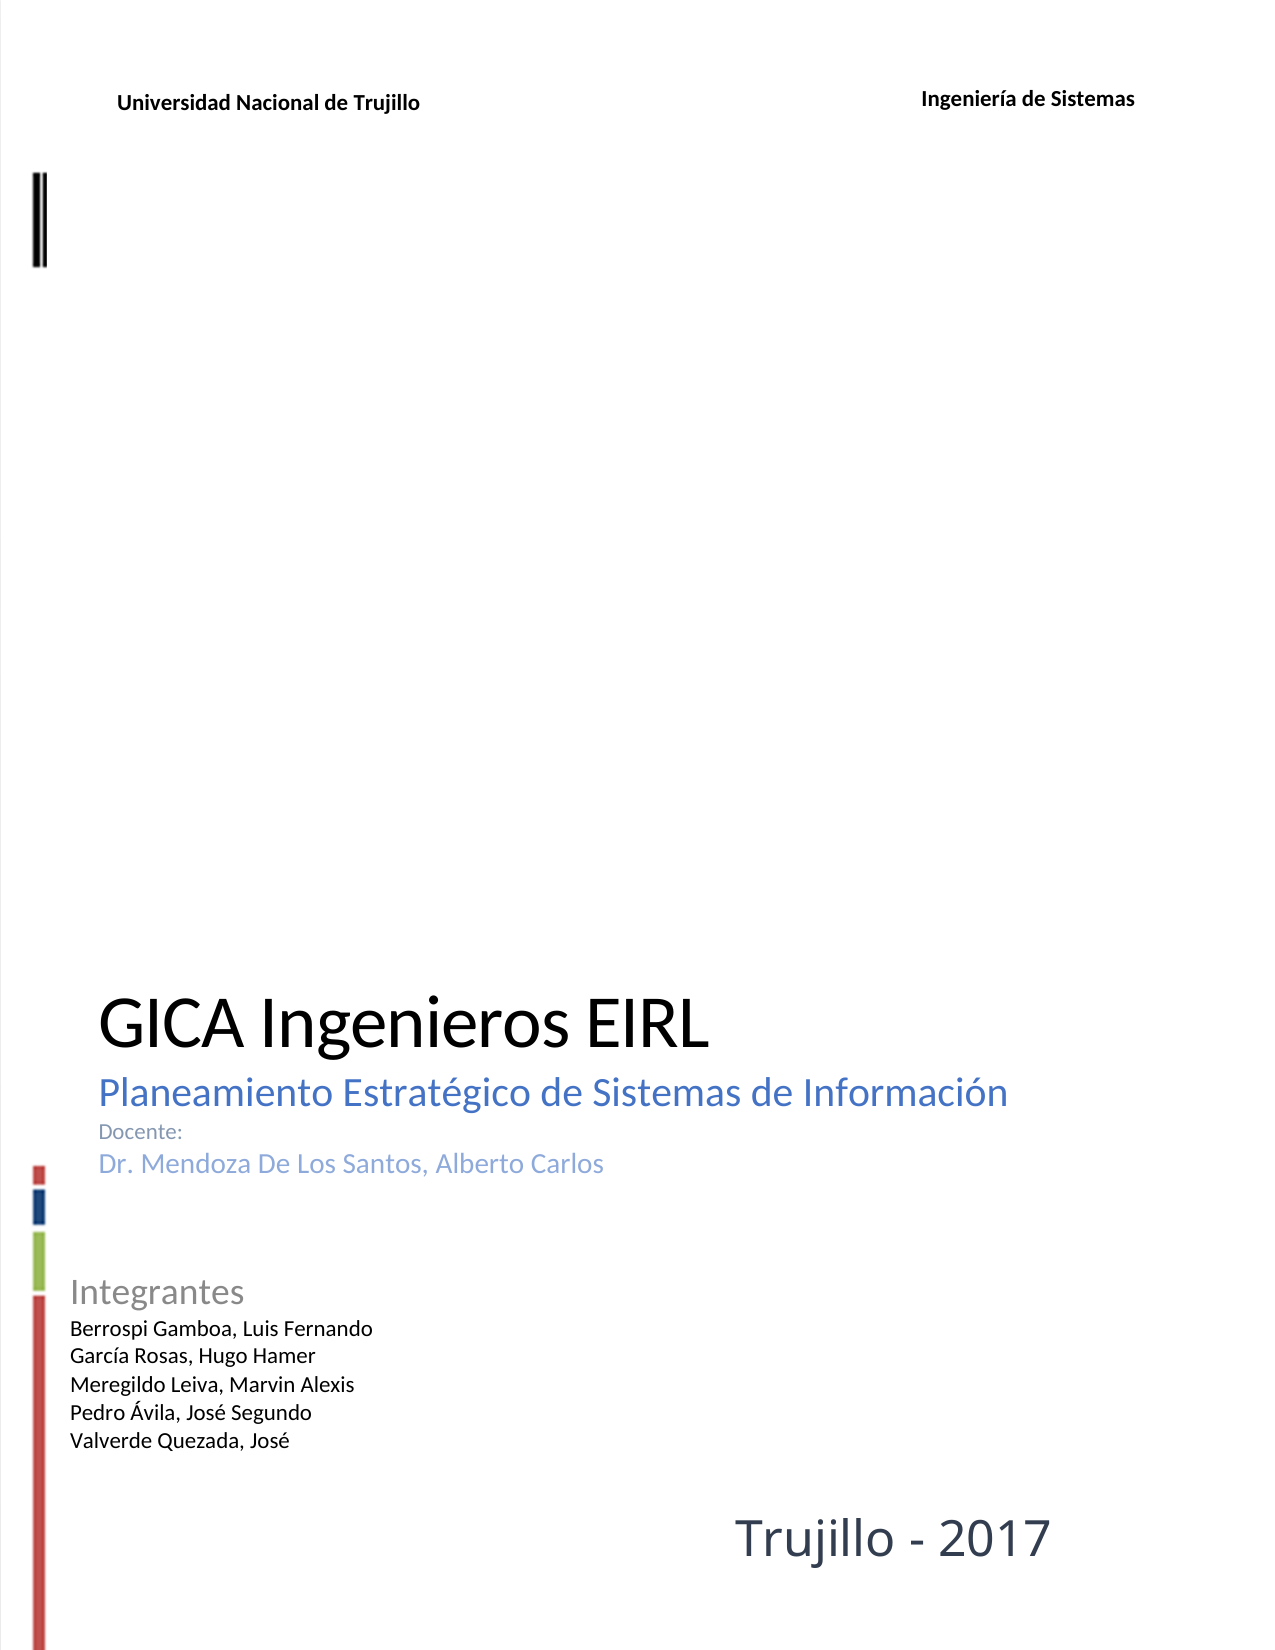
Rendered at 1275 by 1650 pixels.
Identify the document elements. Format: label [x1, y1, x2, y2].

picture [0, 0, 47, 1650]
